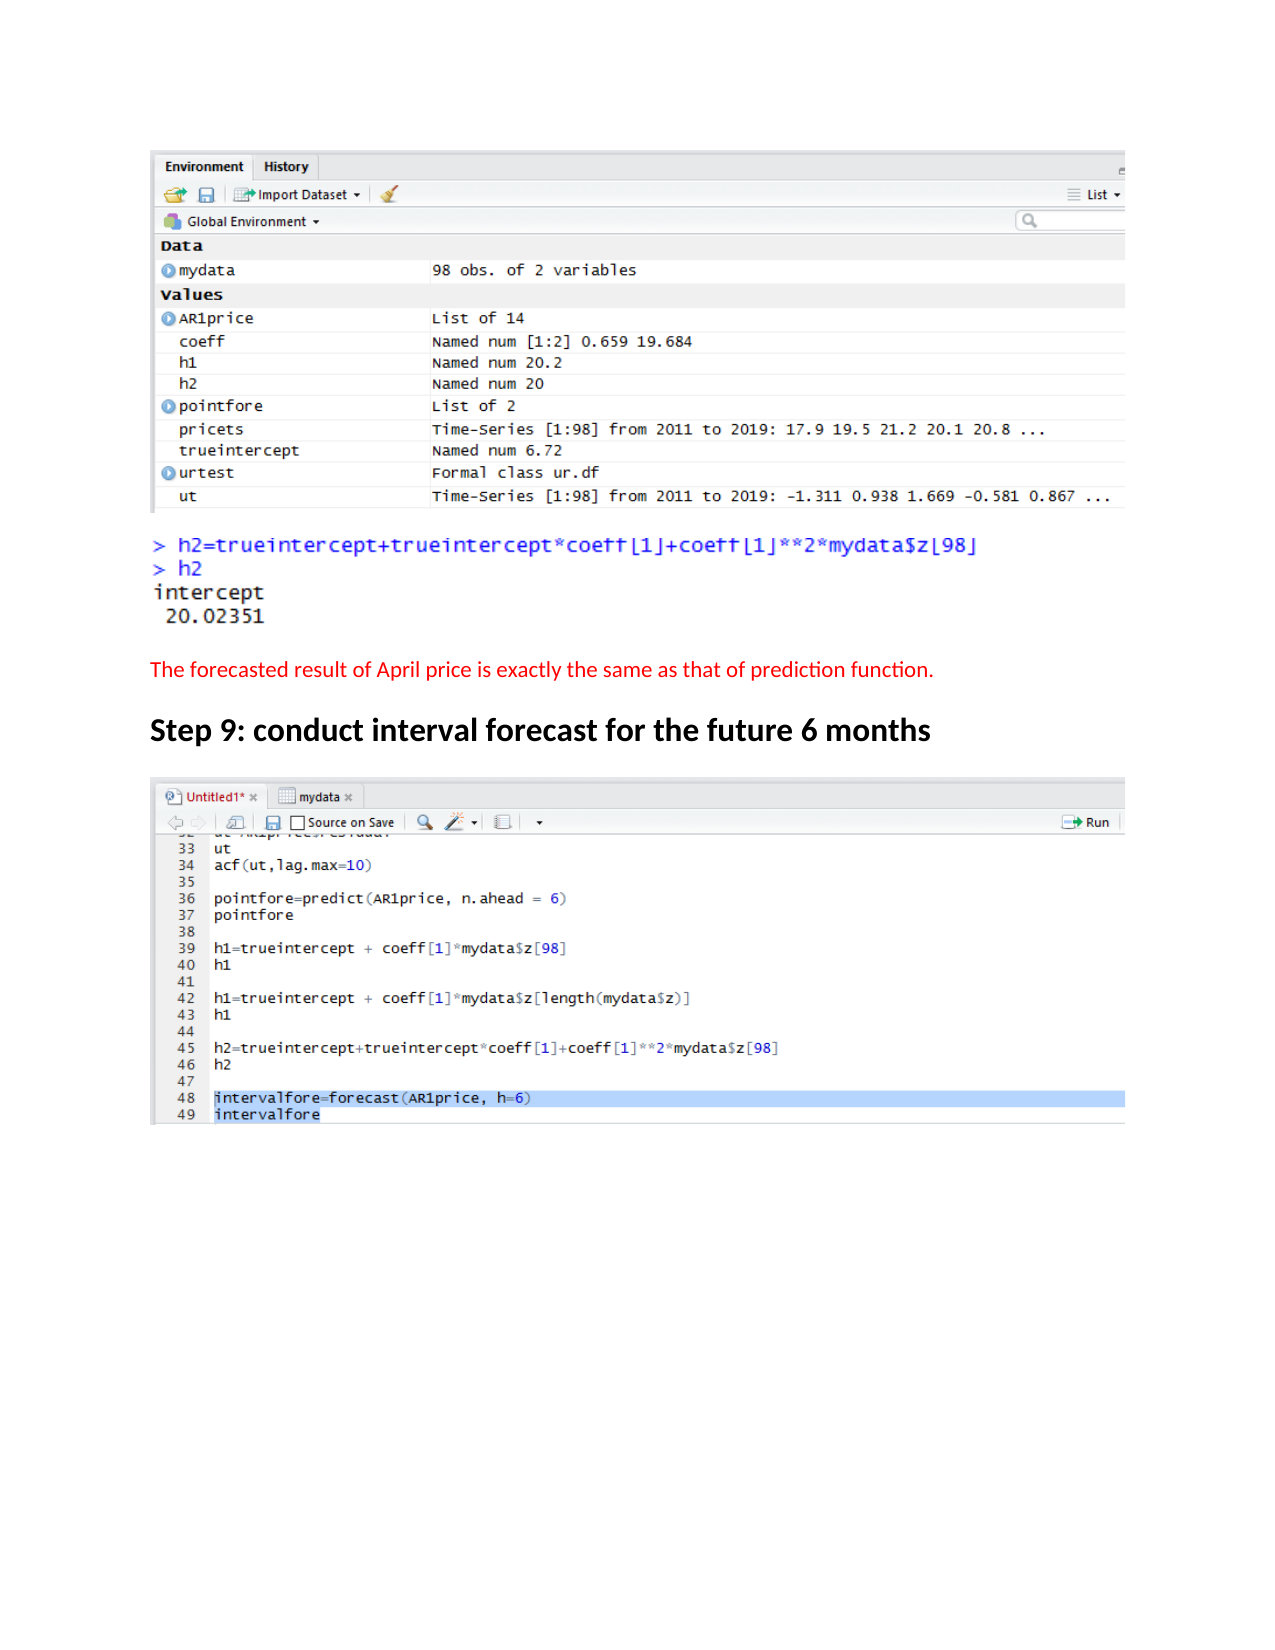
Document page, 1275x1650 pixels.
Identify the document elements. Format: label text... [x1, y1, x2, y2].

picture [150, 777, 1125, 1125]
text Step 9: conduct interval forecast for the future 6 months [150, 709, 1125, 750]
picture [150, 538, 1004, 628]
picture [150, 150, 1125, 513]
text The forecasted result of April price is exactly the same as that of prediction function. [150, 655, 1125, 683]
